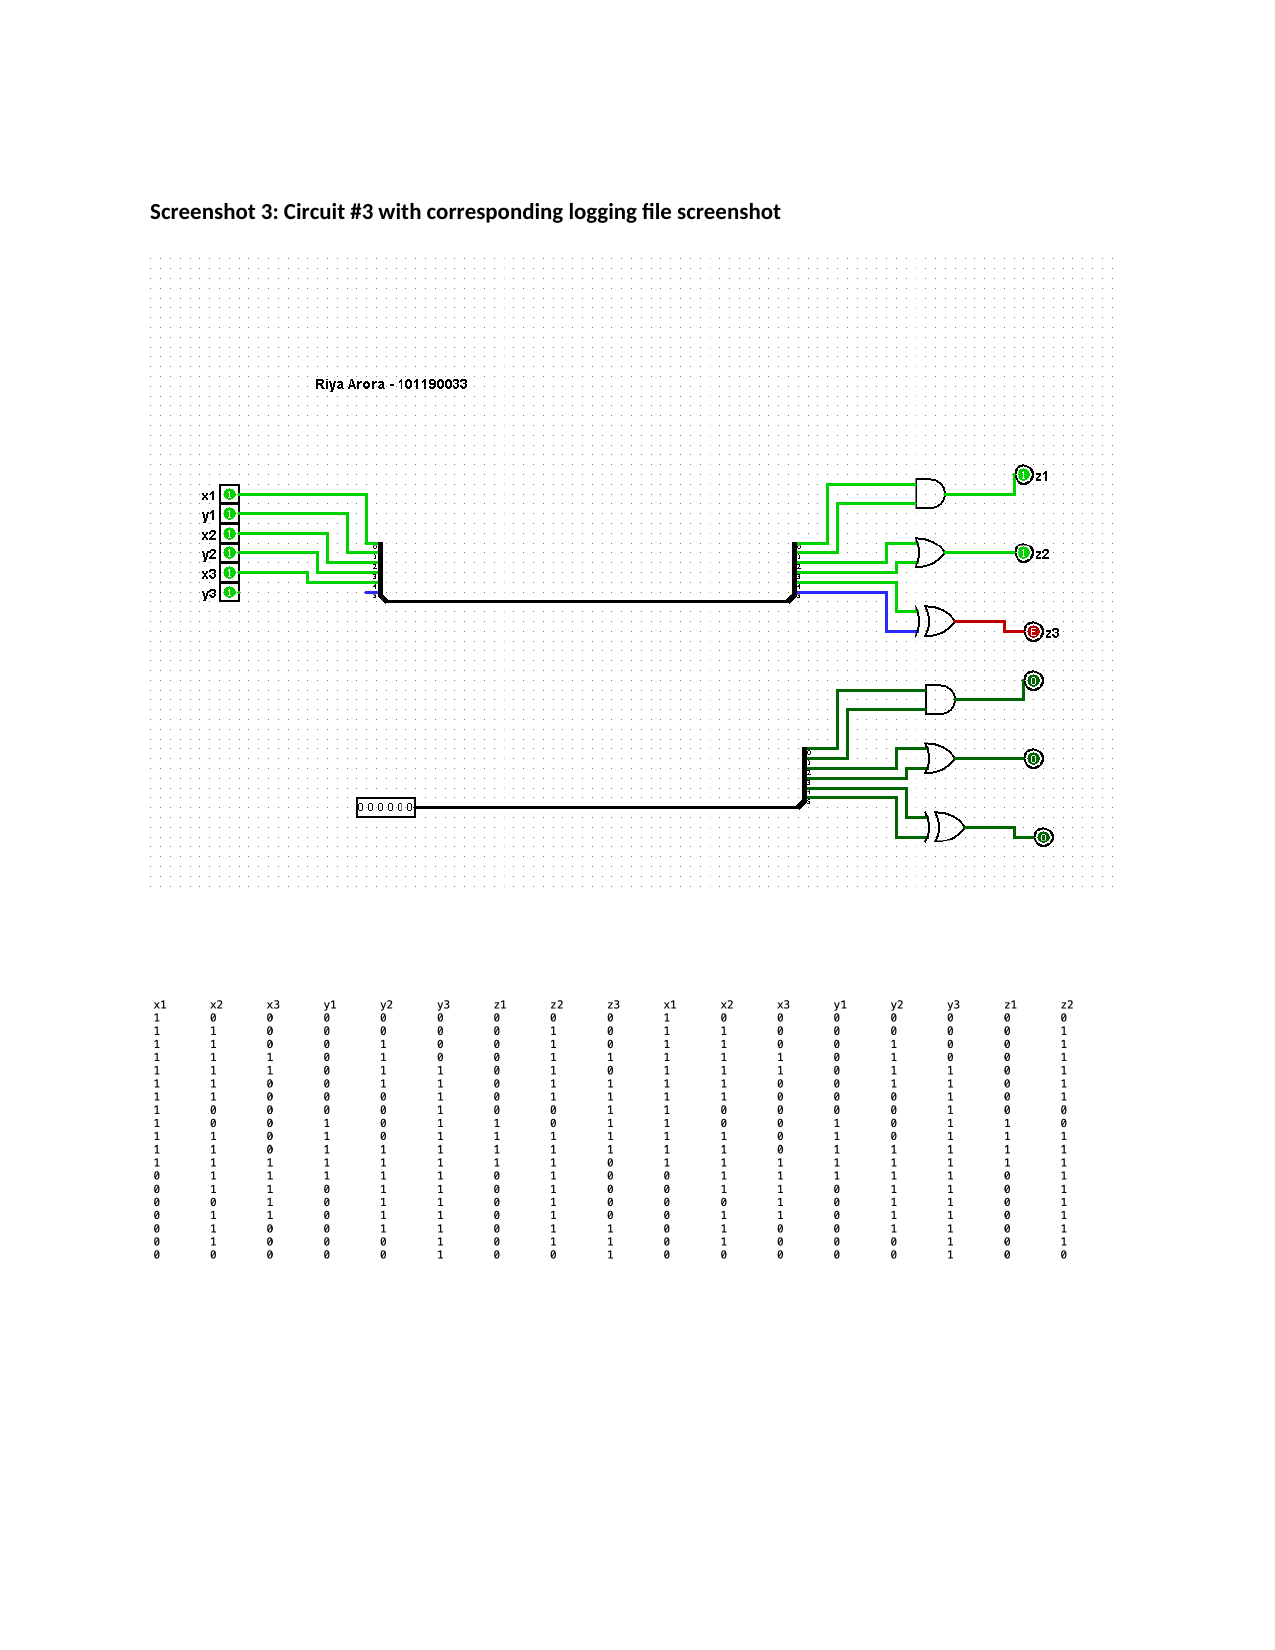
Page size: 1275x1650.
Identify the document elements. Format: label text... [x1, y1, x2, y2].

picture [145, 250, 1121, 890]
text Screenshot 3: Circuit #3 with corresponding logging file screenshot [150, 197, 1125, 225]
picture [150, 994, 1125, 1297]
